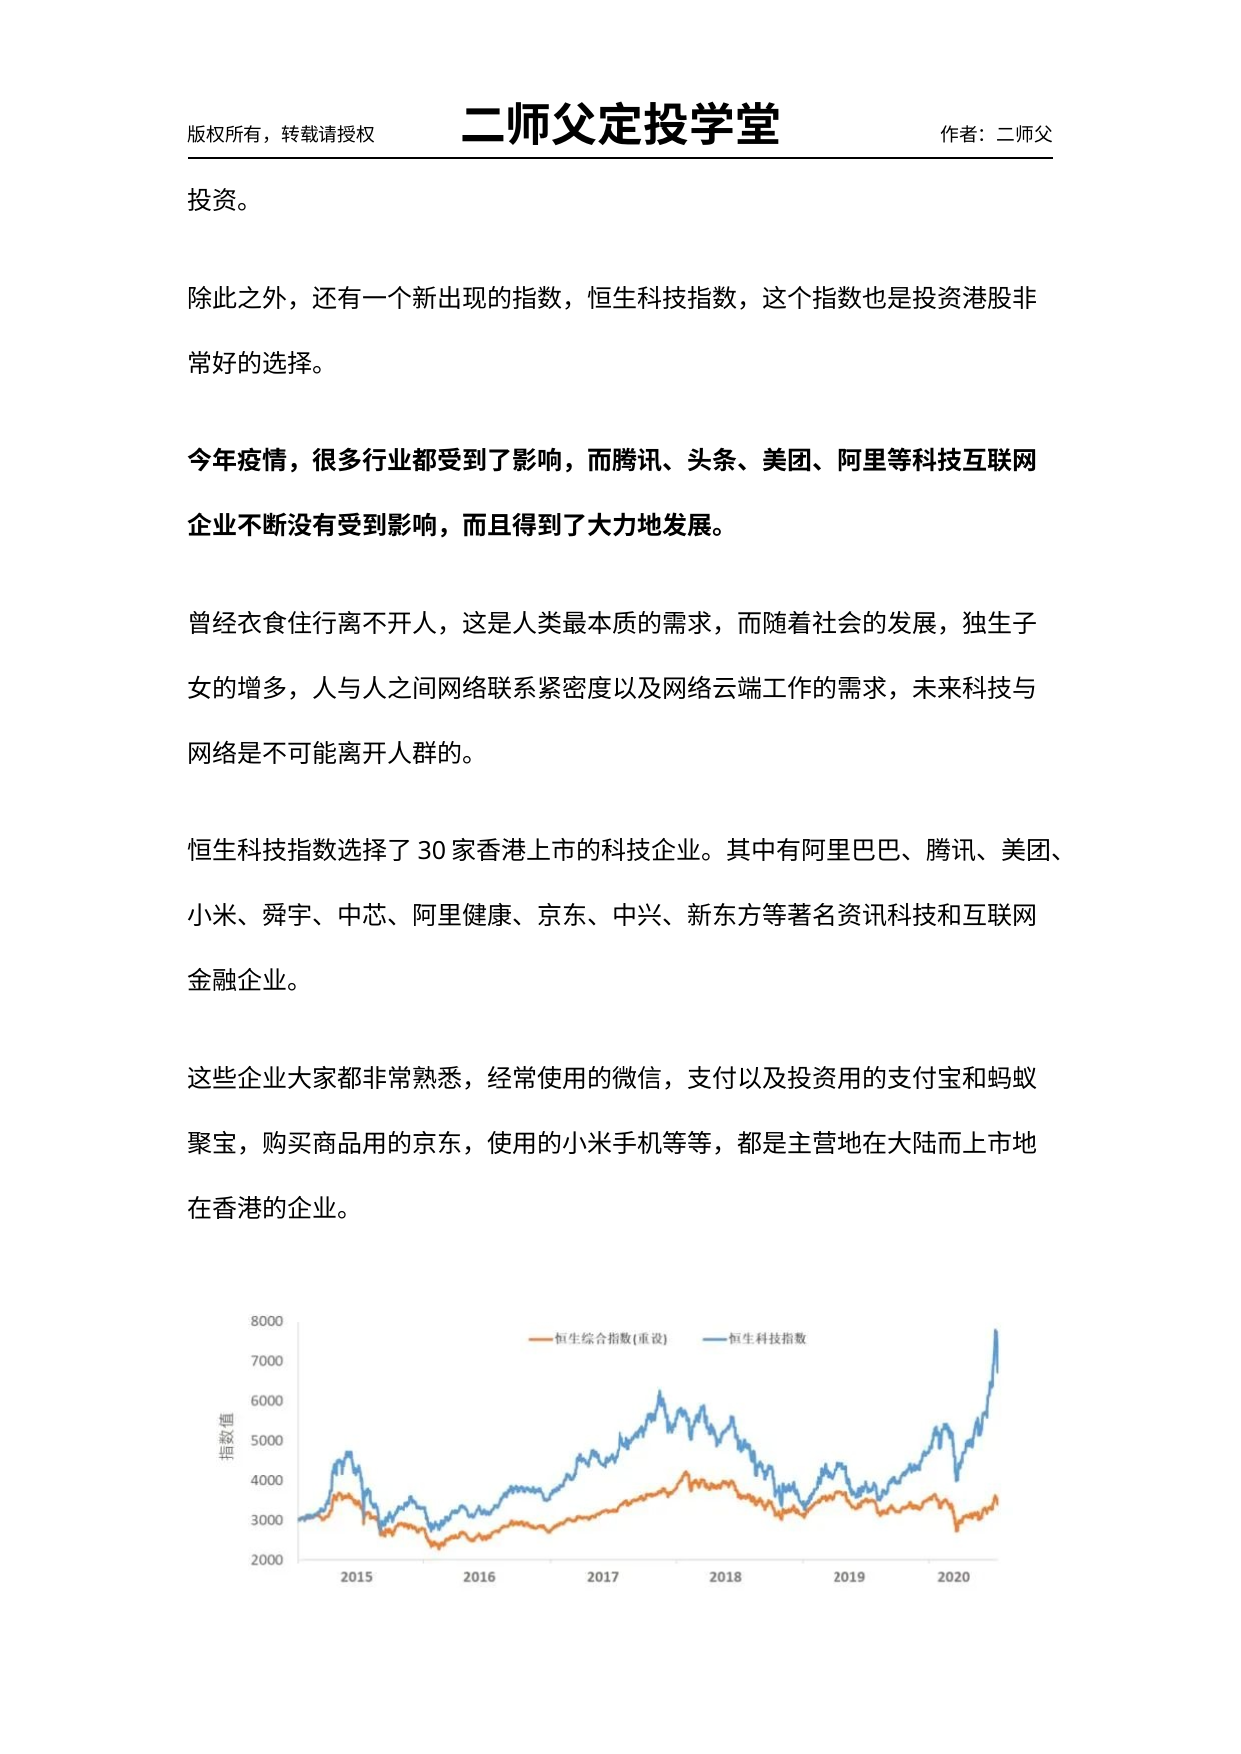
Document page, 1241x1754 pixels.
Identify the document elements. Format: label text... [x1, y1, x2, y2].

list 今年疫情，很多行业都受到了影响，而腾讯、头条、美团、阿里等科技互联网企业不断没有受到影响，而且得到了大力地发展。 [187, 426, 1053, 556]
list 恒生科技指数选择了30家香港上市的科技企业。其中有阿里巴巴、腾讯、美团、小米、舜宇、中芯、阿里健康、京东、中兴、新东方等著名资讯科技和互联网金融企业。 [187, 816, 1053, 1011]
list 除此之外，还有一个新出现的指数，恒生科技指数，这个指数也是投资港股非常好的选择。 [187, 264, 1053, 394]
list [187, 166, 1053, 231]
picture [187, 1271, 1052, 1592]
list 曾经衣食住行离不开人，这是人类最本质的需求，而随着社会的发展，独生子女的增多，人与人之间网络联系紧密度以及网络云端工作的需求，未来科技与网络是不可能离开人群的。 [187, 589, 1053, 784]
list 这些企业大家都非常熟悉，经常使用的微信，支付以及投资用的支付宝和蚂蚁聚宝，购买商品用的京东，使用的小米手机等等，都是主营地在大陆而上市地在香港的企业。 [187, 1044, 1053, 1239]
